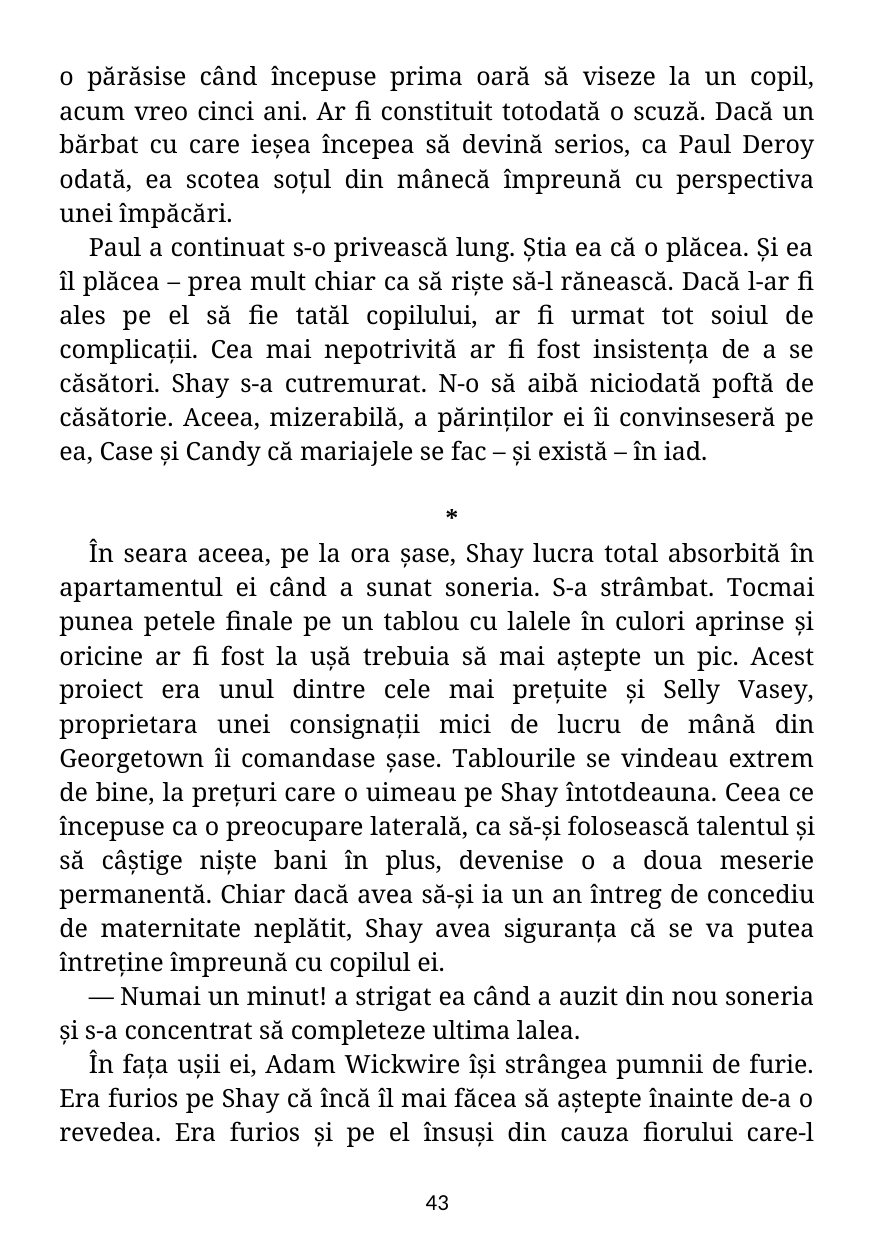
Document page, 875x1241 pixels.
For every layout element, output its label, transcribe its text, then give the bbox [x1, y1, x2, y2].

text În seara aceea, pe la ora şase, Shay lucra total absorbită în apartamentul ei când a sunat soneria. S-a strâmbat. Tocmai punea petele finale pe un tablou cu lalele în culori aprinse şi oricine ar fi fost la uşă trebuia să mai aştepte un pic. Acest proiect era unul dintre cele mai preţuite şi Selly Vasey, proprietara unei consignaţii mici de lucru de mână din Georgetown îi comandase şase. Tablourile se vindeau extrem de bine, la preţuri care o uimeau pe Shay întotdeauna. Ceea ce începuse ca o preocupare laterală, ca să-şi folosească talentul şi să câştige nişte bani în plus, devenise o a doua meserie permanentă. Chiar dacă avea să-şi ia un an întreg de concediu de maternitate neplătit, Shay avea siguranţa că se va putea întreţine împreună cu copilul ei. [59, 536, 815, 979]
text * [59, 502, 815, 536]
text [59, 1047, 815, 1149]
text Paul a continuat s-o privească lung. Ştia ea că o plăcea. Şi ea îl plăcea – prea mult chiar ca să rişte să-l rănească. Dacă l-ar fi ales pe el să fie tatăl copilului, ar fi urmat tot soiul de complicaţii. Cea mai nepotrivită ar fi fost insistenţa de a se căsători. Shay s-a cutremurat. N-o să aibă niciodată poftă de căsătorie. Aceea, mizerabilă, a părinţilor ei îi convinseseră pe ea, Case şi Candy că mariajele se fac – şi există – în iad. [59, 229, 815, 468]
text — Numai un minut! a strigat ea când a auzit din nou soneria şi s-a concentrat să completeze ultima lalea. [59, 979, 815, 1047]
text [59, 59, 815, 229]
